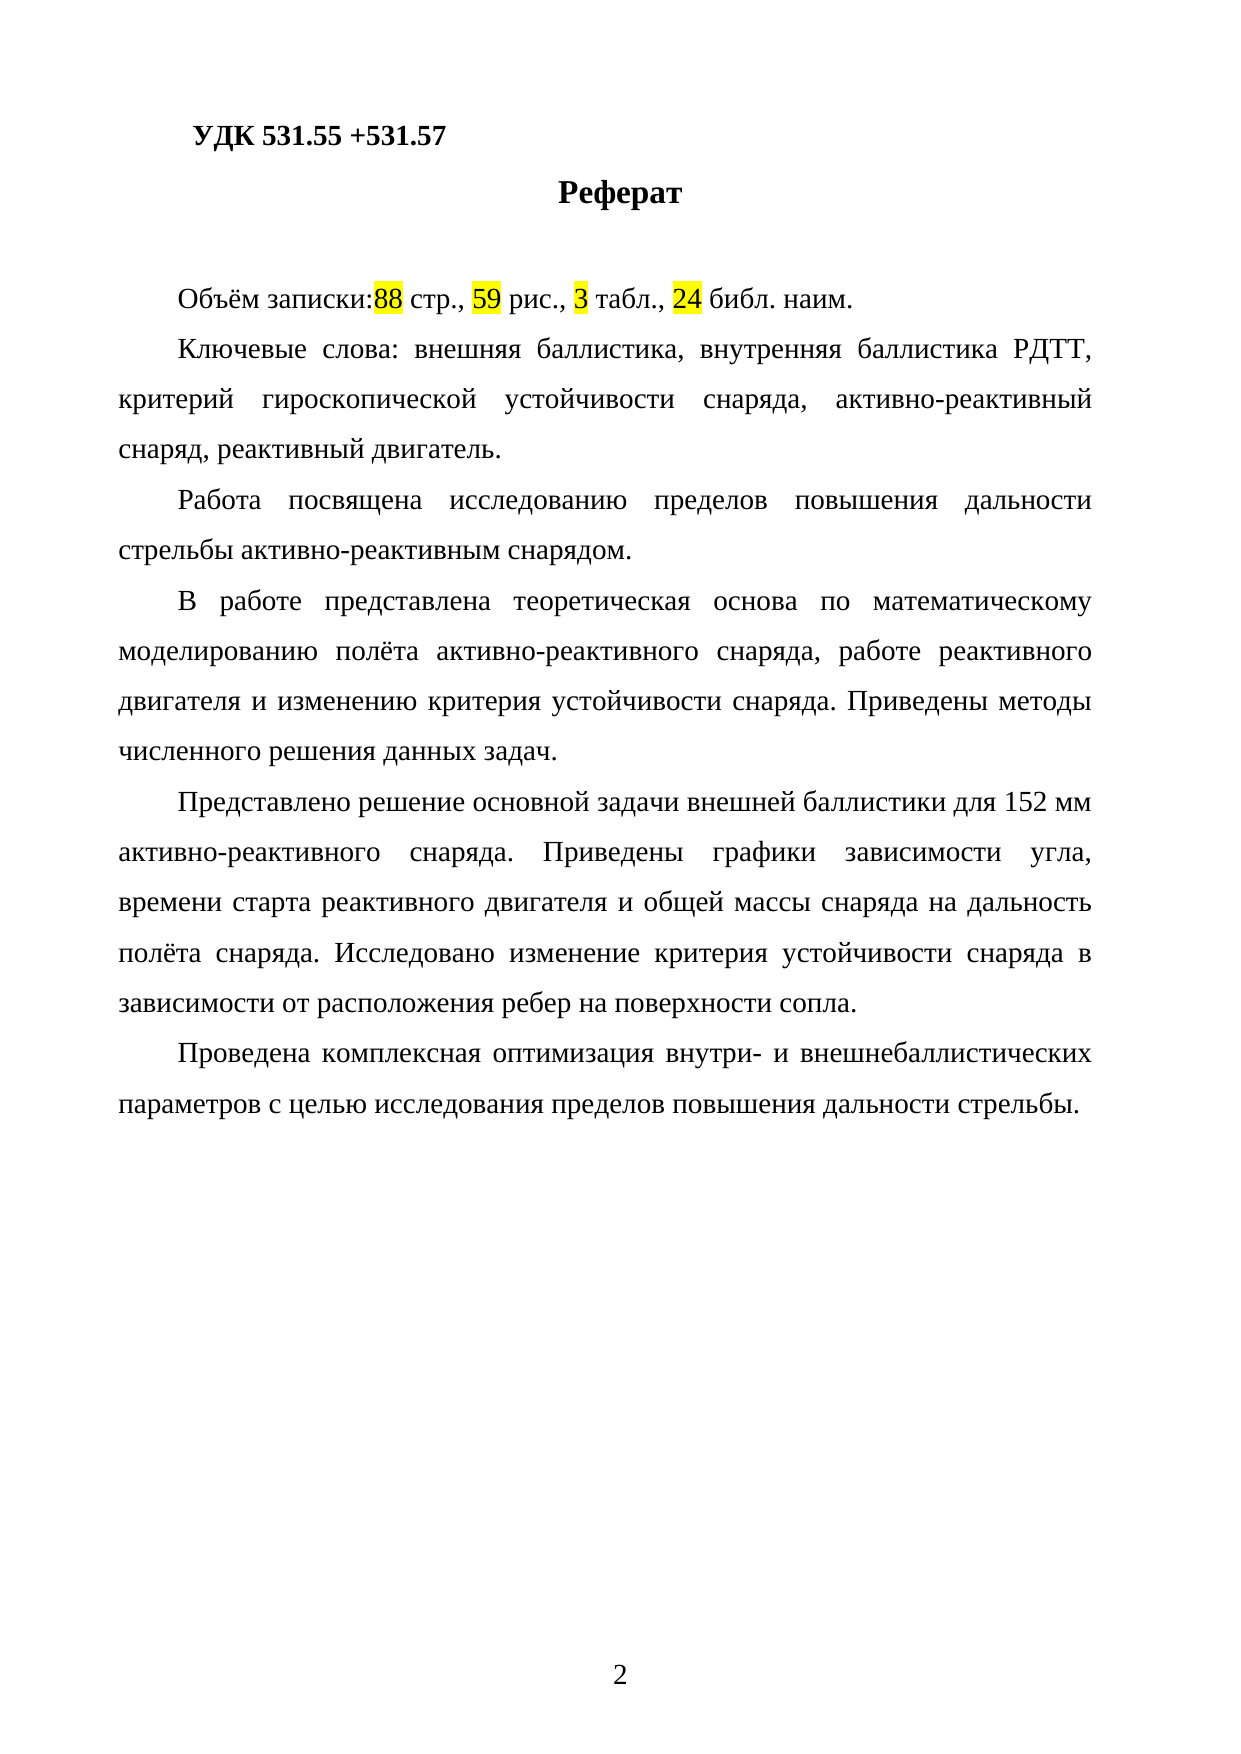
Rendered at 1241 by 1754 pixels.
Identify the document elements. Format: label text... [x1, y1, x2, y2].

text Работа посвящена исследованию пределов повышения дальности стрельбы активно-реактивным снарядом. [118, 482, 1093, 566]
text Ключевые слова: внешняя баллистика, внутренняя баллистика РДТТ, критерий гироскопической устойчивости снаряда, активно-реактивный снаряд, реактивный двигатель. [118, 331, 1093, 465]
text УДК 531.55 +531.57 [118, 118, 1122, 152]
text Объём записки:88 стр., 59 рис., 3 табл., 24 библ. наим. [118, 281, 374, 314]
text Реферат [118, 172, 1122, 211]
text В работе представлена теоретическая основа по математическому моделированию полёта активно-реактивного снаряда, работе реактивного двигателя и изменению критерия устойчивости снаряда. Приведены методы численного решения данных задач. [118, 583, 1093, 767]
text Объём записки:88 стр., 59 рис., 3 табл., 24 библ. наим. [702, 281, 1122, 314]
text Проведена комплексная оптимизация внутри- и внешнебаллистических параметров с целью исследования пределов повышения дальности стрельбы. [118, 1035, 1093, 1119]
text Представлено решение основной задачи внешней баллистики для 152 мм активно-реактивного снаряда. Приведены графики зависимости угла, времени старта реактивного двигателя и общей массы снаряда на дальность полёта снаряда. Исследовано изменение критерия устойчивости снаряда в зависимости от расположения ребер на поверхности сопла. [118, 784, 1093, 1019]
